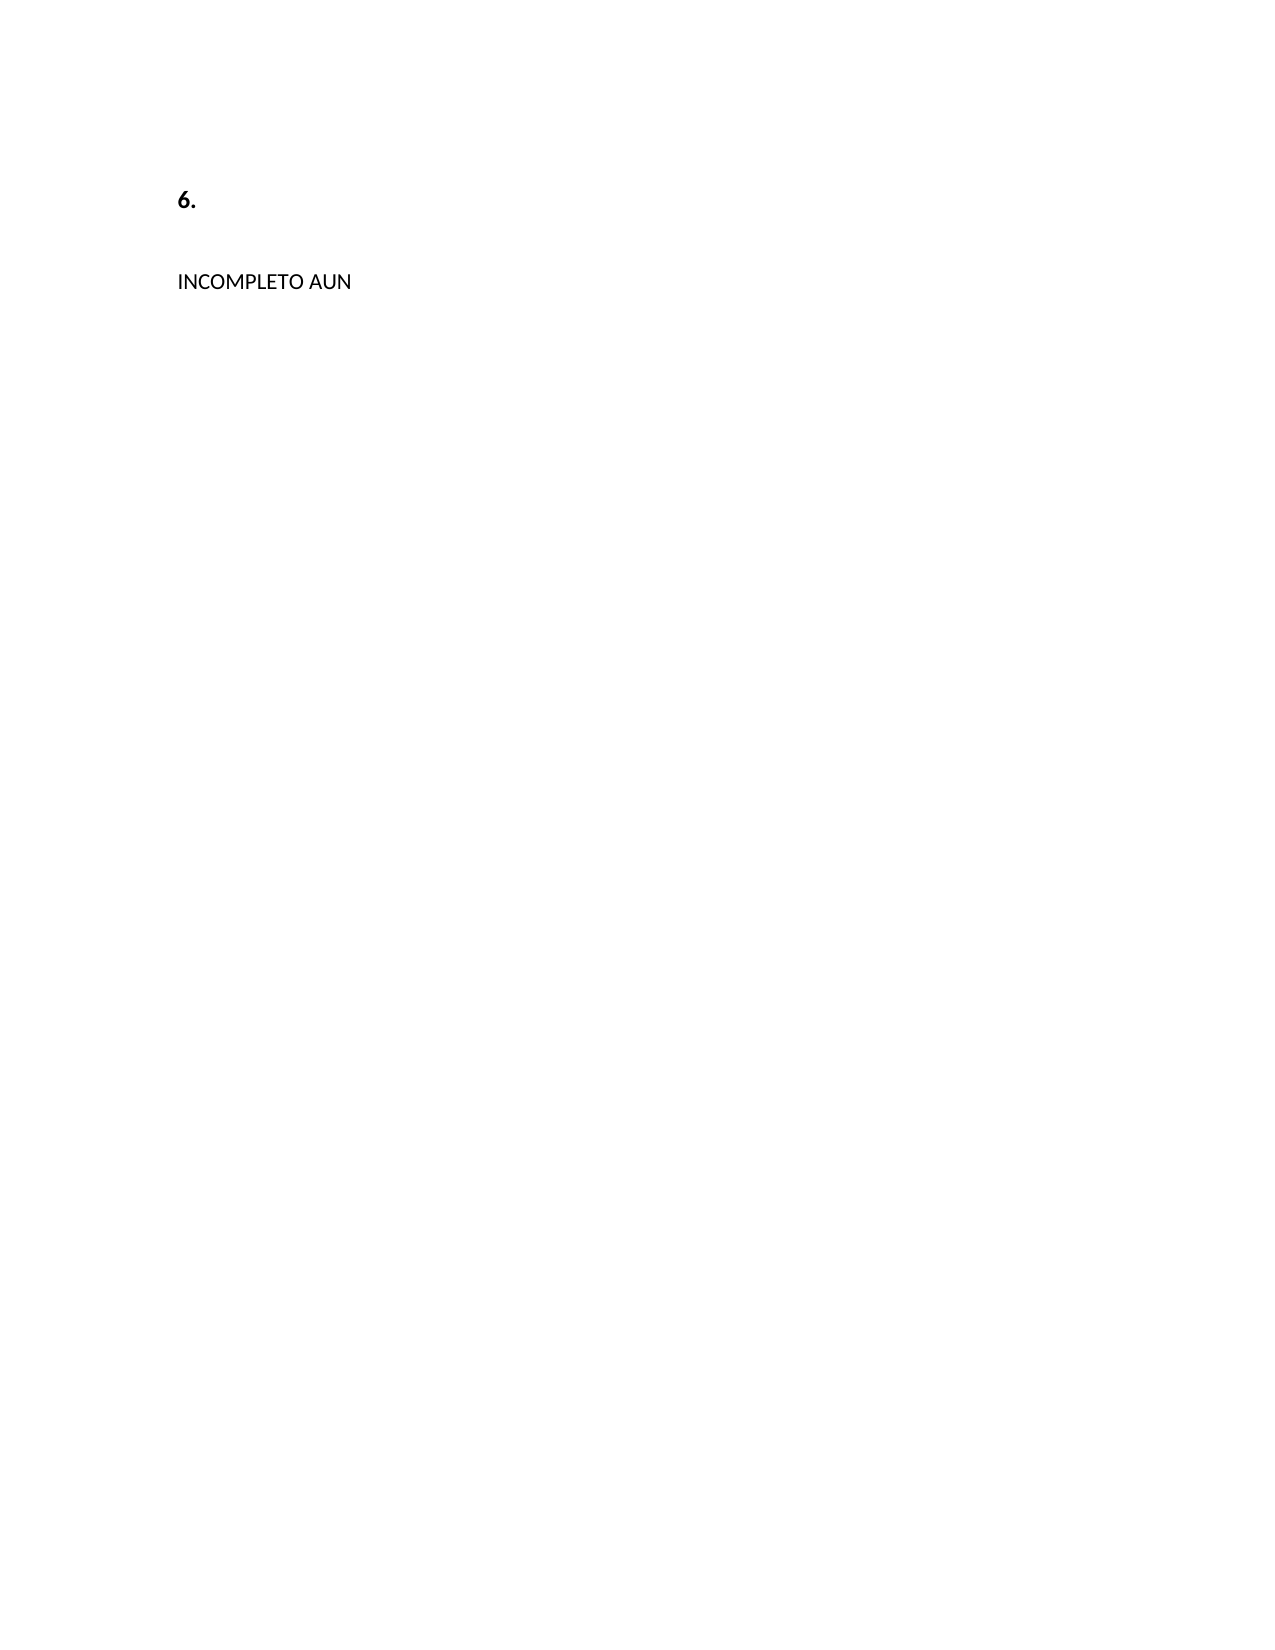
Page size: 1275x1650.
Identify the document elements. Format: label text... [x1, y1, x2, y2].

text INCOMPLETO AUN [177, 267, 1098, 295]
